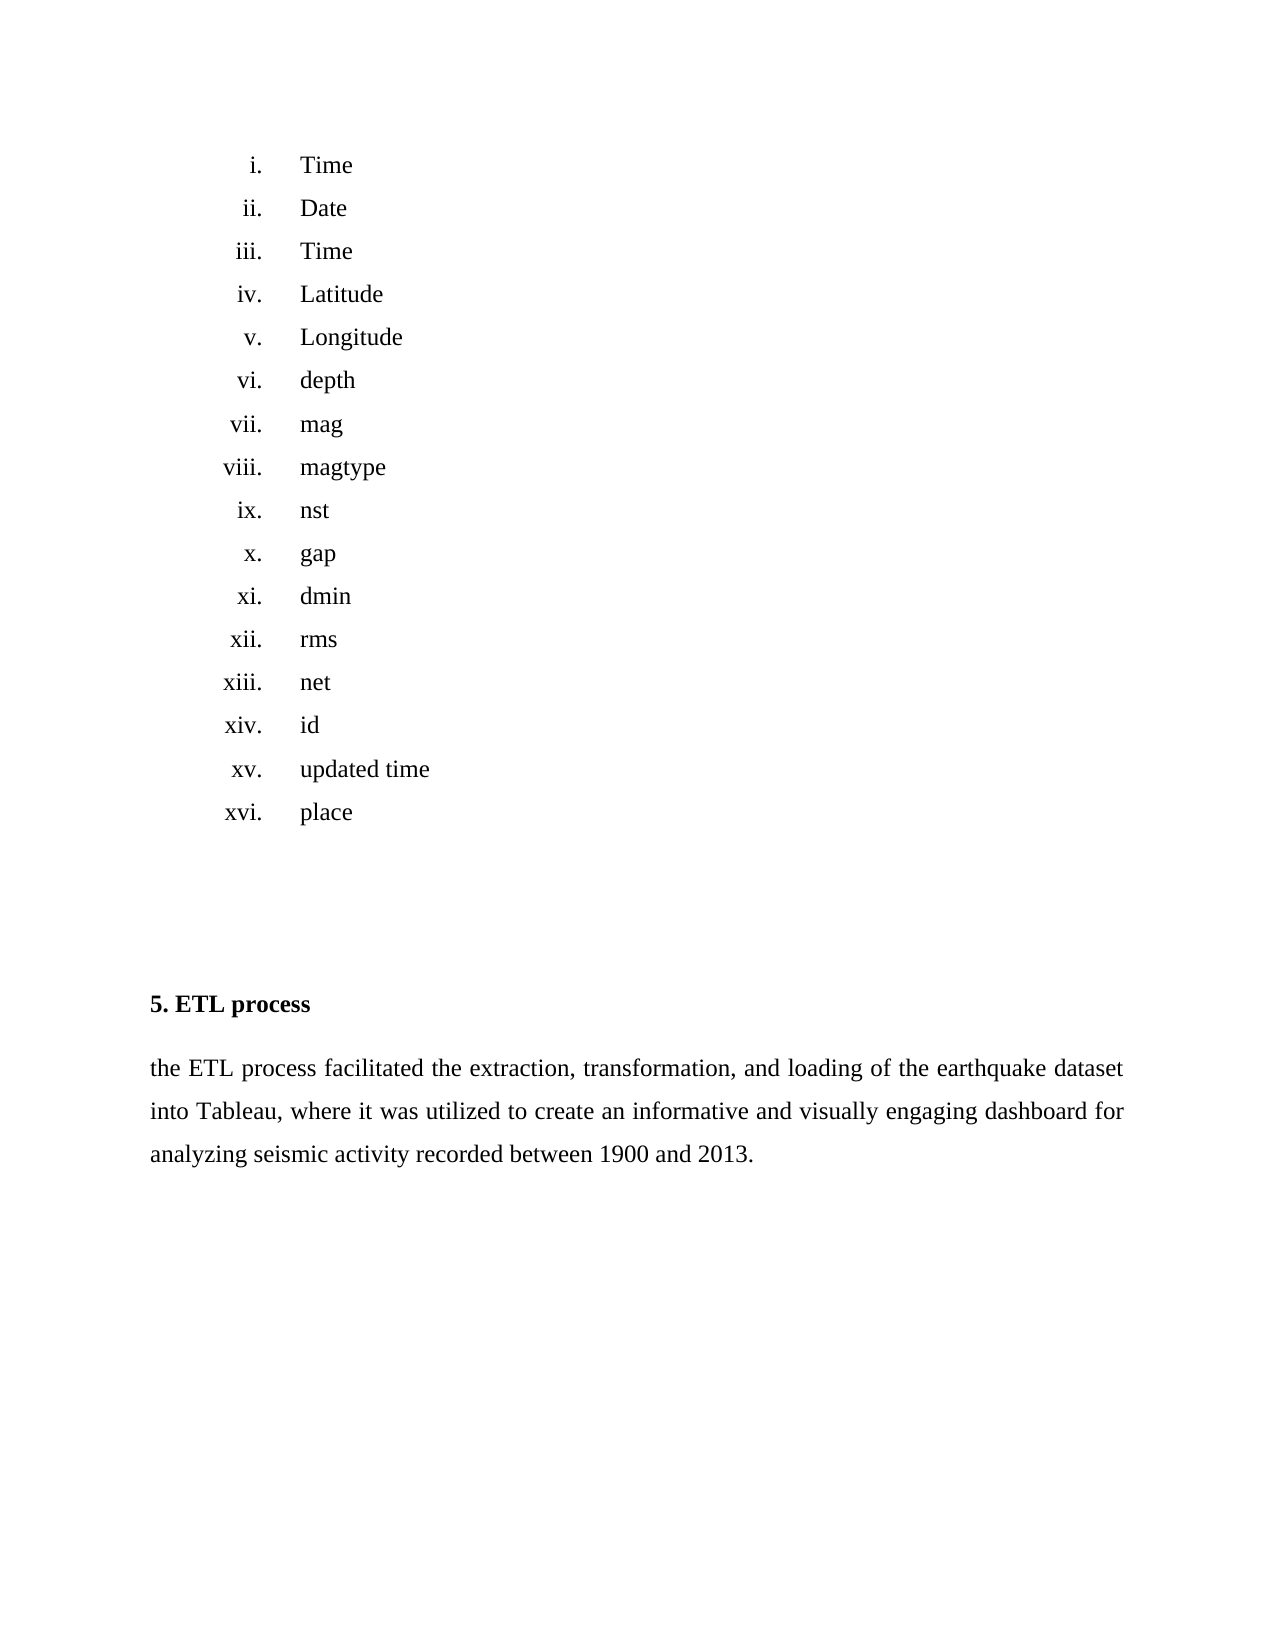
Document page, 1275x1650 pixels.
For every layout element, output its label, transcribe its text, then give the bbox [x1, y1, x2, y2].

list rms [262, 624, 1125, 653]
list mag [262, 409, 1125, 437]
list magtype [262, 452, 1125, 481]
list nst [262, 495, 1125, 524]
list id [262, 711, 1125, 739]
list Longitude [262, 322, 1125, 351]
list updated time [262, 754, 1125, 782]
list place [262, 797, 1125, 826]
list Date [262, 193, 1125, 222]
list depth [262, 366, 1125, 394]
list gap [262, 538, 1125, 567]
list dmin [262, 581, 1125, 610]
list Latitude [262, 279, 1125, 308]
list Time [262, 150, 1125, 179]
text the ETL process facilitated the extraction, transformation, and loading of the earthquake dataset into Tableau, where it was utilized to create an informative and visually engaging dashboard for analyzing seismic activity recorded between 1900 and 2013. [150, 1053, 1125, 1168]
text 5. ETL process [150, 989, 1125, 1017]
list Time [262, 236, 1125, 265]
list net [262, 667, 1125, 696]
